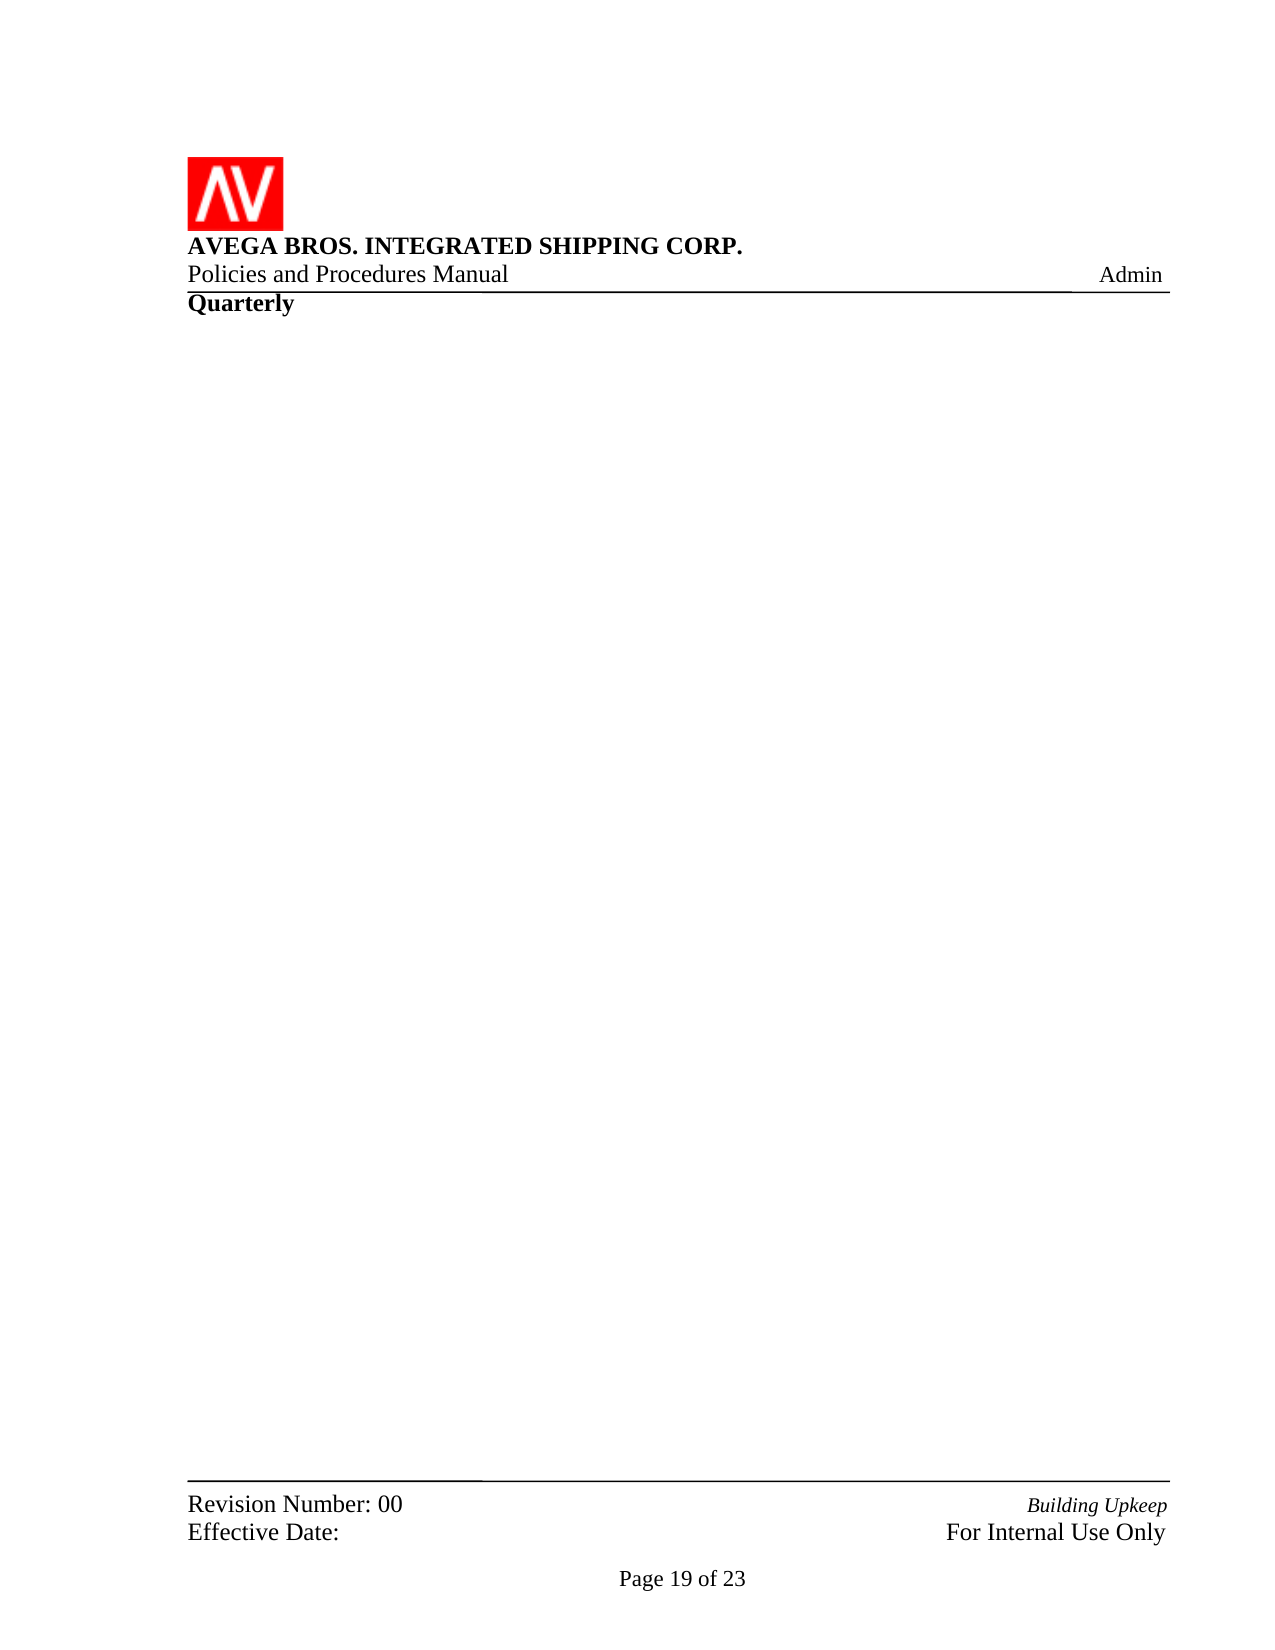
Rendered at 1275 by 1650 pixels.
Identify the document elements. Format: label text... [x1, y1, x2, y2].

text Quarterly [187, 288, 1172, 317]
picture [187, 157, 284, 231]
